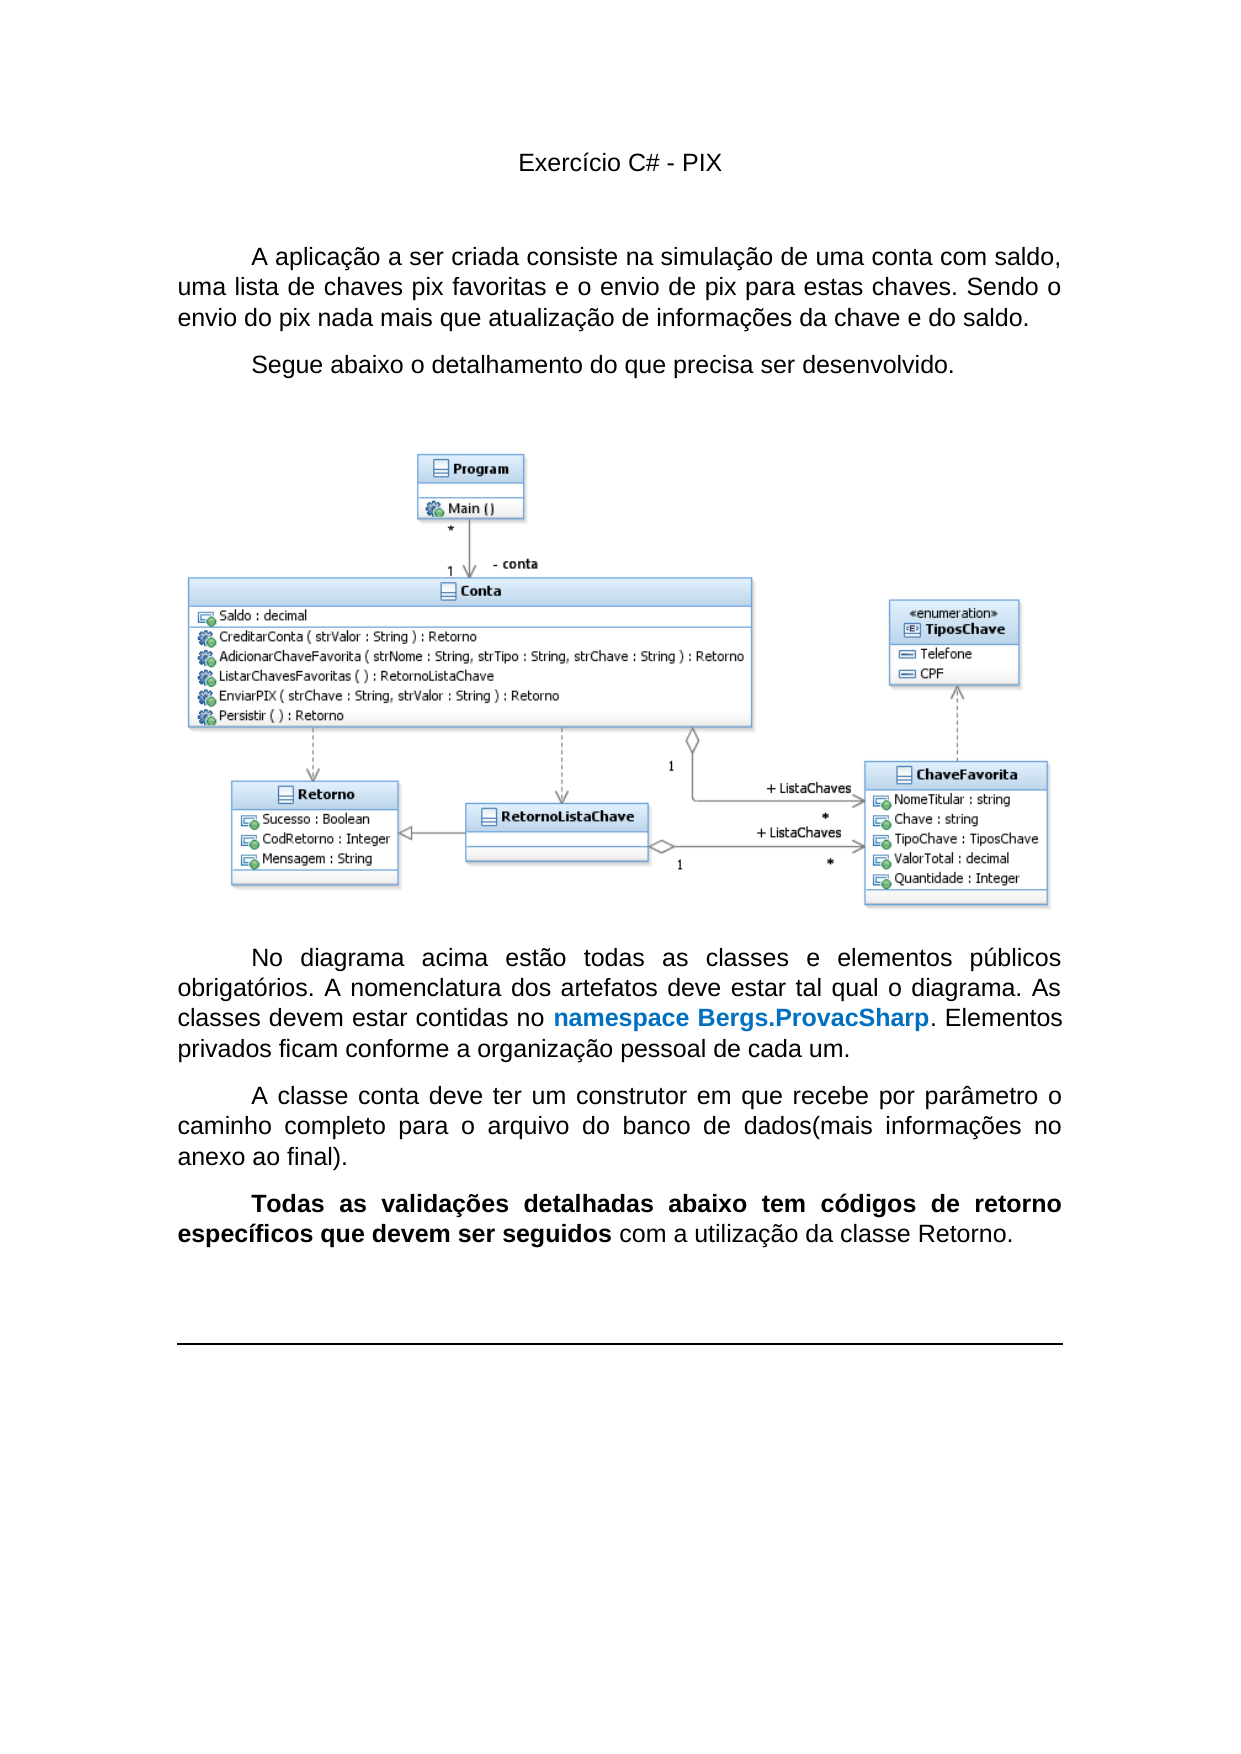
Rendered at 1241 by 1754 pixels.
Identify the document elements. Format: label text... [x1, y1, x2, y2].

text A classe conta deve ter um construtor em que recebe por parâmetro o caminho completo para o arquivo do banco de dados(mais informações no anexo ao final). [177, 1081, 1063, 1170]
text Exercício C# - PIX [177, 148, 1063, 176]
text Todas as validações detalhadas abaixo tem códigos de retorno específicos que devem ser seguidos com a utilização da classe Retorno. [177, 1189, 1063, 1248]
text A aplicação a ser criada consiste na simulação de uma conta com saldo, uma lista de chaves pix favoritas e o envio de pix para estas chaves. Sendo o envio do pix nada mais que atualização de informações da chave e do saldo. [177, 242, 1063, 331]
text No diagrama acima estão todas as classes e elementos públicos obrigatórios. A nomenclatura dos artefatos deve estar tal qual o diagrama. As classes devem estar contidas no namespace Bergs.ProvacSharp. Elementos privados ficam conforme a organização pessoal de cada um. [177, 942, 1063, 1062]
picture [177, 443, 1063, 925]
text Segue abaixo o detalhamento do que precisa ser desenvolvido. [177, 350, 1063, 378]
